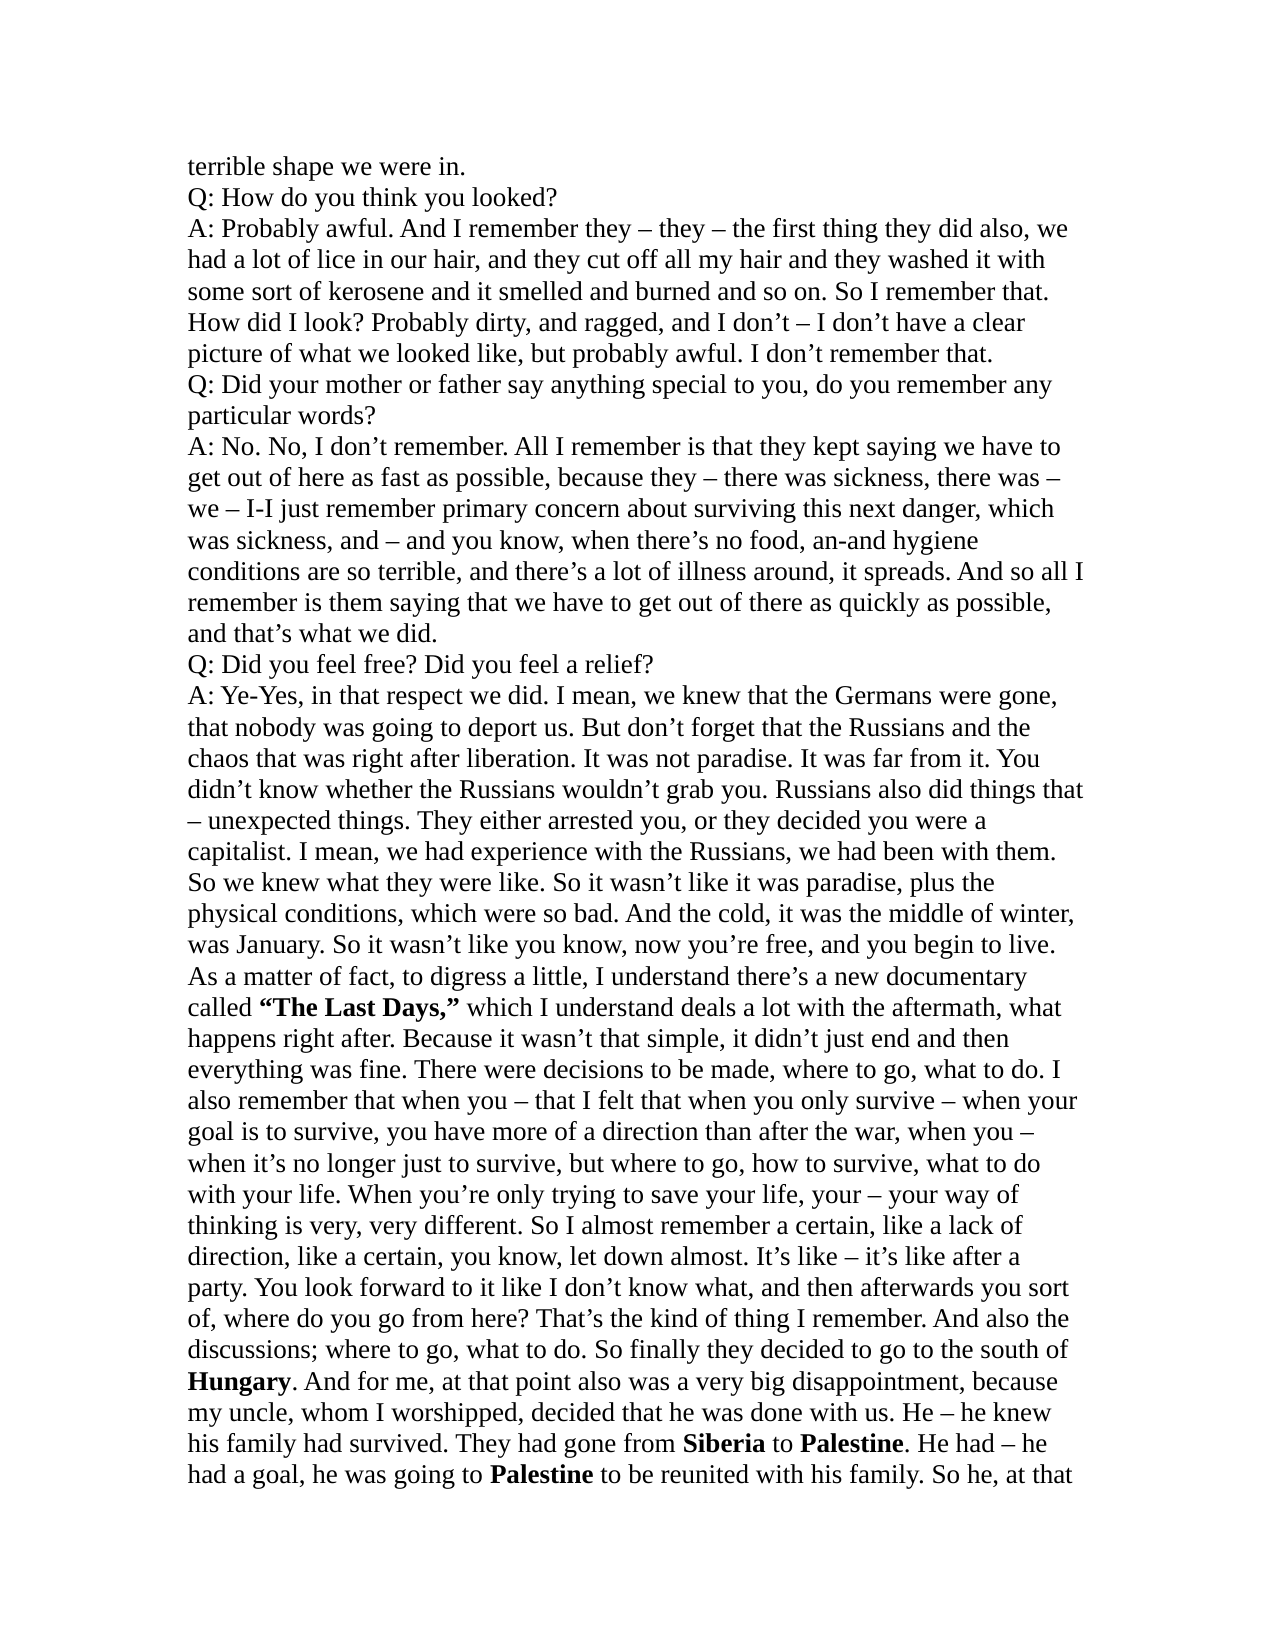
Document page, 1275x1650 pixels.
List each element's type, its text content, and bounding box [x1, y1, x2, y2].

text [187, 773, 1087, 1489]
text Q: Did you feel free? Did you feel a relief? [187, 742, 1087, 773]
text A: Probably awful. And I remember they – they – the first thing they did also, we had a lot of lice in our hair, and they cut off all my hair and they washed it with some sort of kerosene and it smelled and burned and so on. So I remember that. How did I look? Probably dirty, and ragged, and I don’t – I don’t have a clear picture of what we looked like, but probably awful. I don’t remember that. [187, 306, 1087, 461]
text Q: How do you think you looked? [187, 274, 1087, 306]
text A: No. No, I don’t remember. All I remember is that they kept saying we have to get out of here as fast as possible, because they – there was sickness, there was – we – I-I just remember primary concern about surviving this next danger, which was sickness, and – and you know, when there’s no food, an-and hygiene conditions are so terrible, and there’s a lot of illness around, it spreads. And so all I remember is them saying that we have to get out of there as quickly as possible, and that’s what we did. [187, 524, 1087, 742]
text Q: Did your mother or father say anything special to you, do you remember any particular words? [187, 461, 1087, 524]
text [187, 150, 1087, 274]
